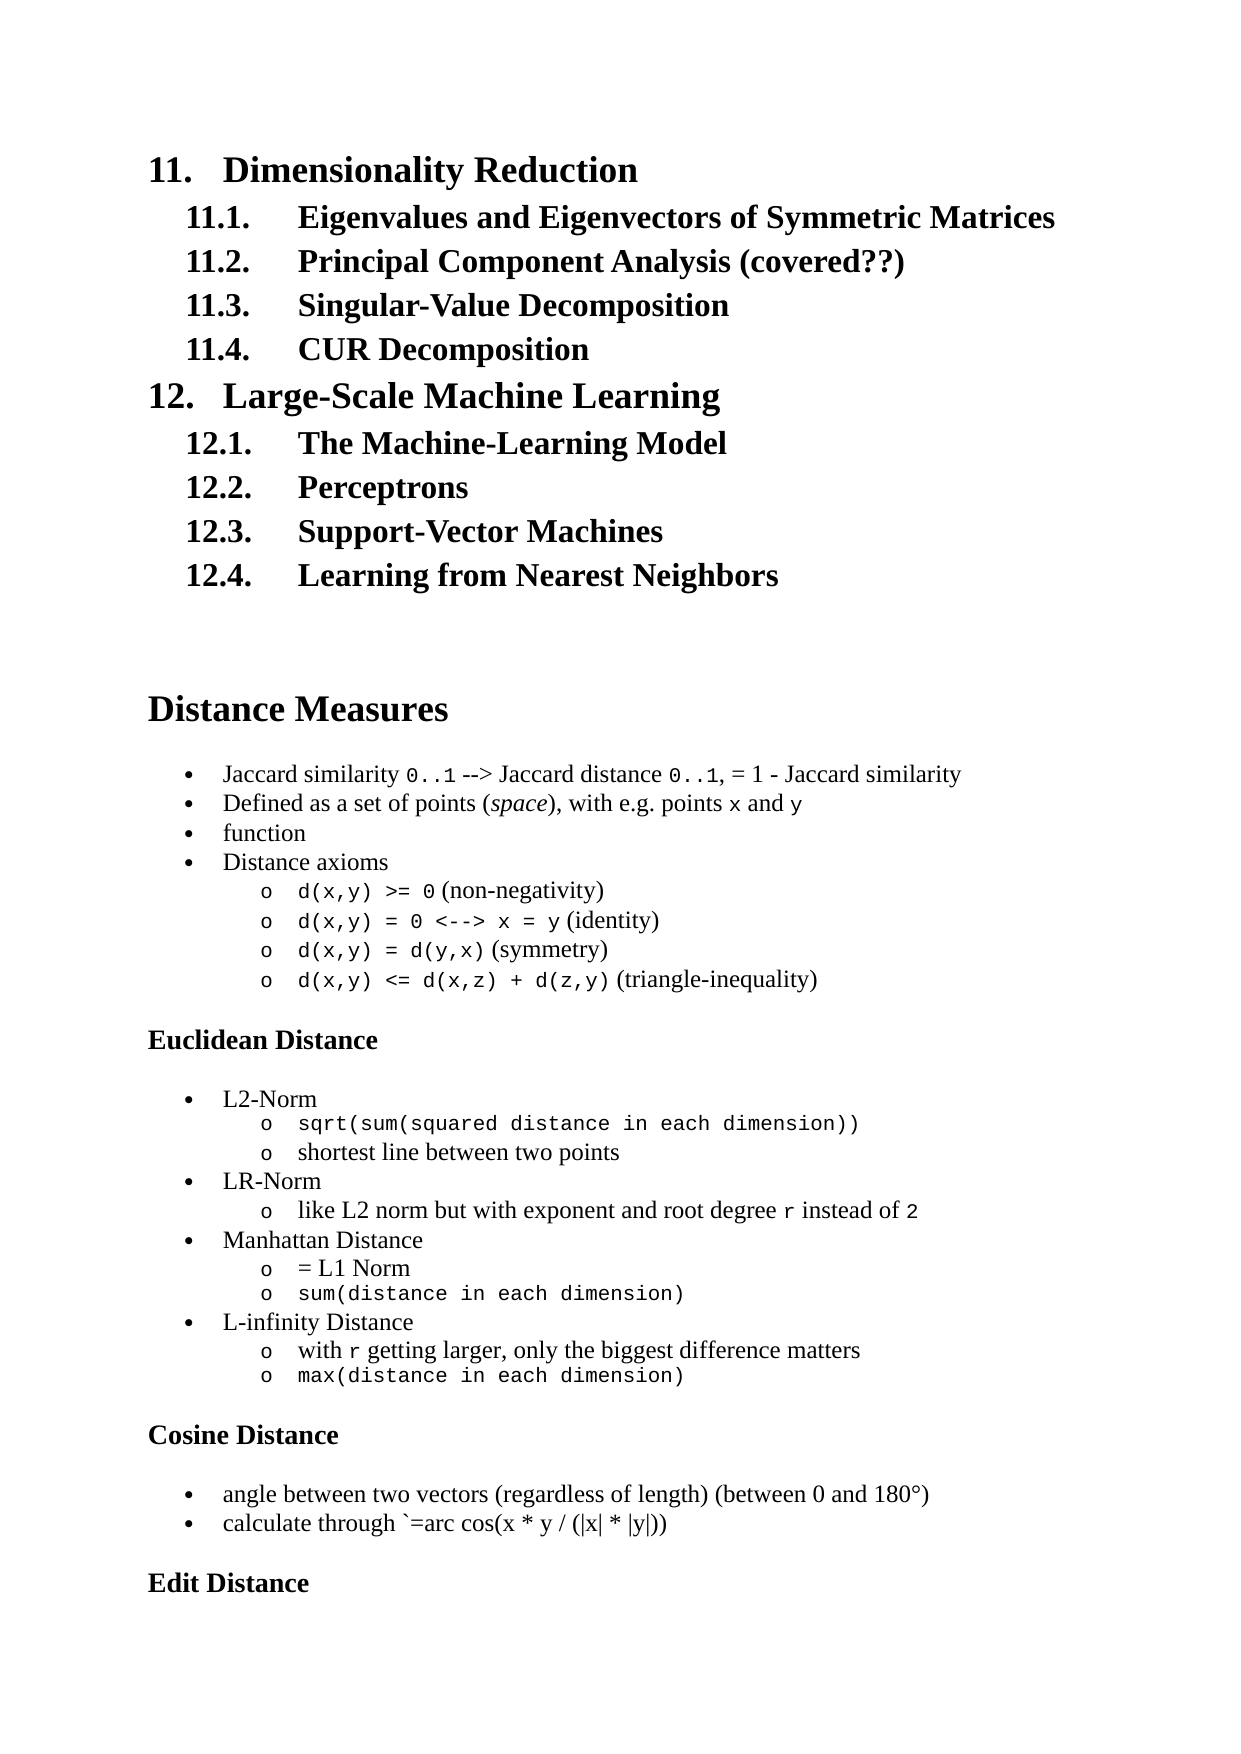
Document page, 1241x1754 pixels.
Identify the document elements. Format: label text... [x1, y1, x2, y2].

text Euclidean Distance [148, 1023, 1093, 1055]
list Large-Scale Machine Learning [148, 373, 1093, 417]
list function [185, 818, 1093, 847]
list d(x,y) <= d(x,z) + d(z,y) (triangle-inequality) [260, 964, 1093, 994]
list max(distance in each dimension) [260, 1365, 1093, 1389]
list L-infinity Distance [185, 1307, 1093, 1335]
list Support-Vector Machines [185, 511, 1093, 549]
list LR-Norm [185, 1166, 1093, 1195]
list Learning from Nearest Neighbors [185, 555, 1093, 593]
list d(x,y) = d(y,x) (symmetry) [260, 934, 1093, 964]
list CUR Decomposition [185, 329, 1093, 368]
list angle between two vectors (regardless of length) (between 0 and 180°) [185, 1479, 1093, 1508]
list with r getting larger, only the biggest difference matters [260, 1335, 1093, 1365]
text Cosine Distance [148, 1418, 1093, 1450]
list The Machine-Learning Model [185, 423, 1093, 461]
list = L1 Norm [260, 1253, 1093, 1283]
list Defined as a set of points (space), with e.g. points x and y [185, 788, 1093, 818]
list Jaccard similarity 0..1 --> Jaccard distance 0..1, = 1 - Jaccard similarity [185, 759, 1093, 788]
list shortest line between two points [260, 1137, 1093, 1166]
list Dimensionality Reduction [148, 148, 1093, 191]
list Perceptrons [185, 467, 1093, 505]
list like L2 norm but with exponent and root degree r instead of 2 [260, 1195, 1093, 1225]
text Distance Measures [148, 686, 1093, 729]
list sqrt(sum(squared distance in each dimension)) [260, 1113, 1093, 1137]
list Distance axioms [185, 847, 1093, 875]
text Edit Distance [148, 1566, 1093, 1598]
list d(x,y) >= 0 (non-negativity) [260, 875, 1093, 905]
list Eigenvalues and Eigenvectors of Symmetric Matrices [185, 197, 1093, 236]
list Principal Component Analysis (covered??) [185, 241, 1093, 279]
list d(x,y) = 0 <--> x = y (identity) [260, 905, 1093, 934]
list Manhattan Distance [185, 1225, 1093, 1253]
list sum(distance in each dimension) [260, 1283, 1093, 1307]
list calculate through `=arc cos(x * y / (|x| * |y|)) [185, 1508, 1093, 1537]
list Singular-Value Decomposition [185, 285, 1093, 324]
list L2-Norm [185, 1084, 1093, 1113]
